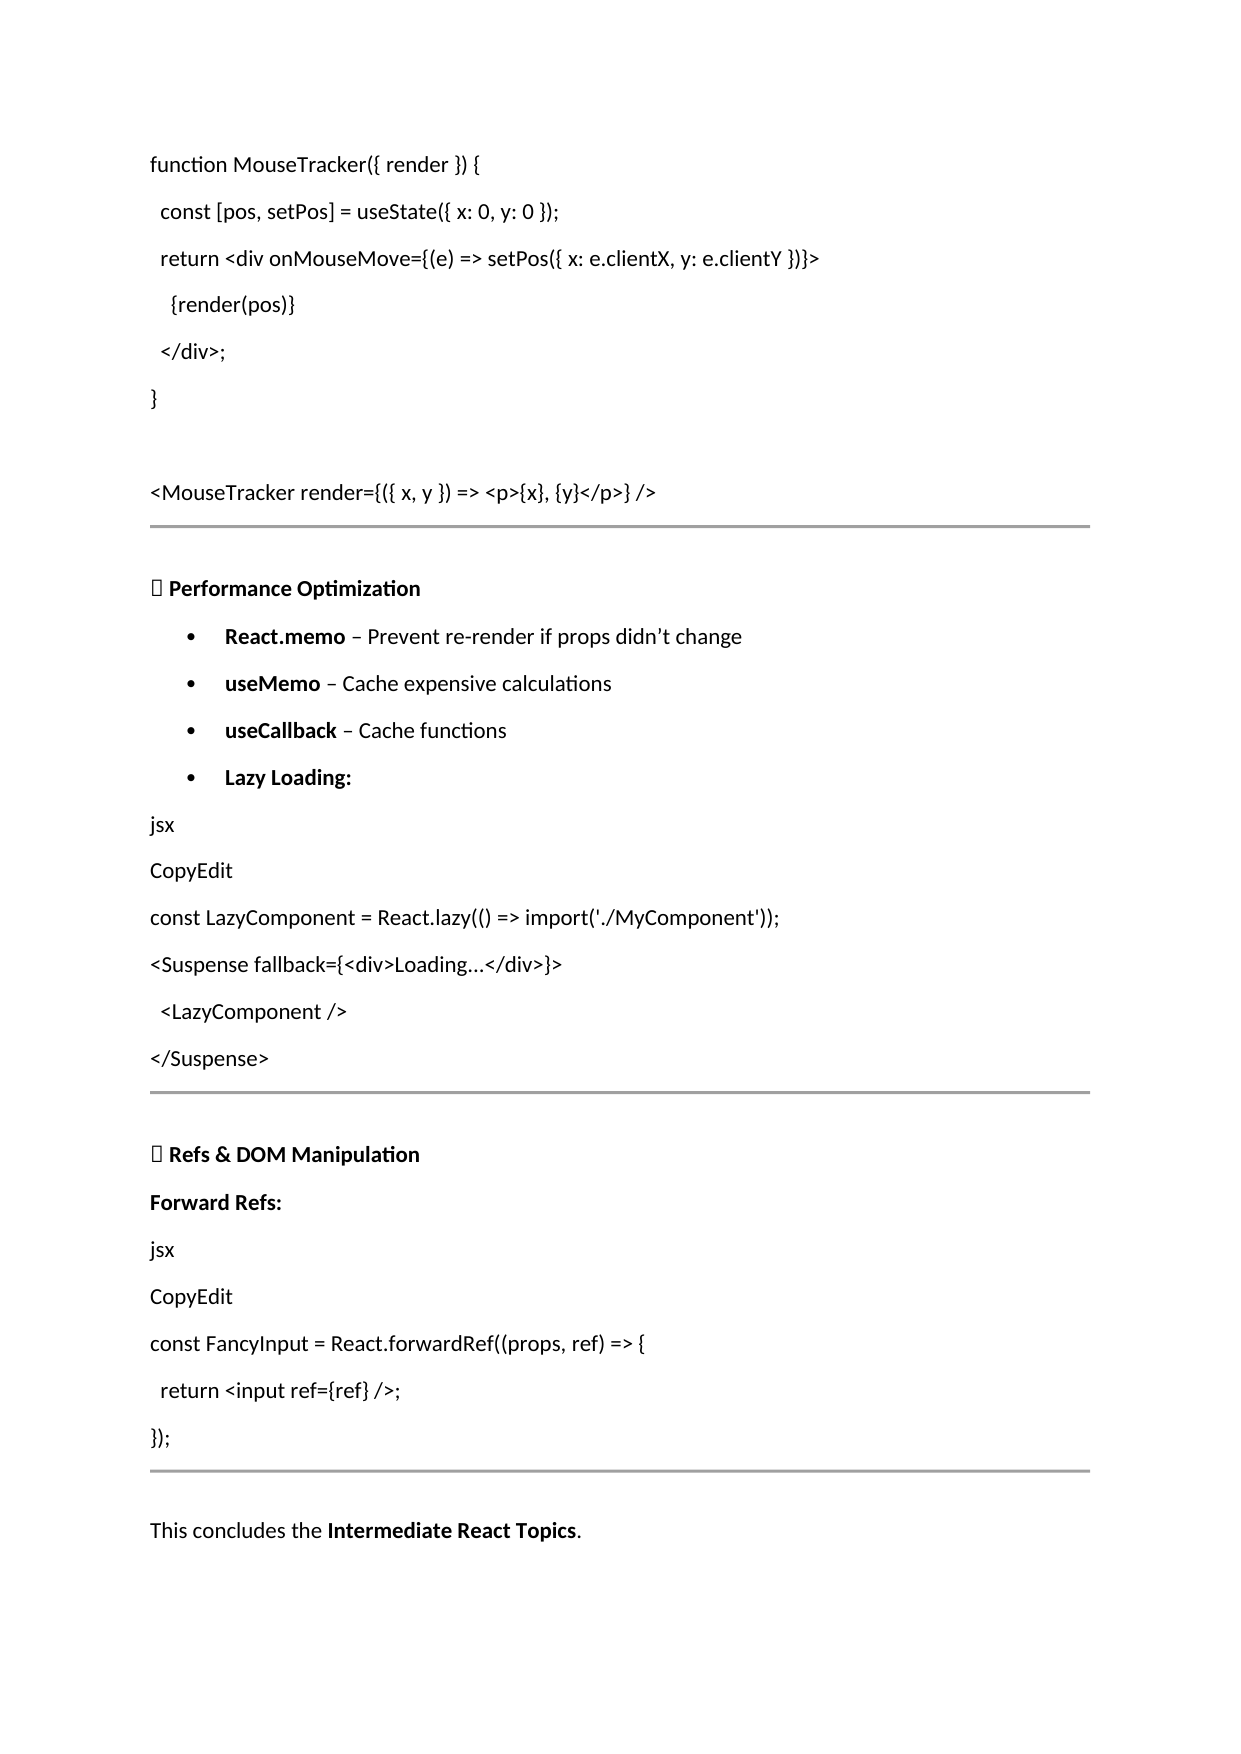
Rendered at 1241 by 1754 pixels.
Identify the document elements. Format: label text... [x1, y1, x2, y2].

list useCallback – Cache functions [187, 716, 1090, 744]
text <MouseTracker render={({ x, y }) => <p>{x}, {y}</p>} /> [150, 478, 1090, 506]
text } [150, 384, 1090, 412]
text CopyEdit [150, 1282, 1090, 1310]
text </div>; [150, 337, 1090, 366]
text jsx [150, 810, 1090, 838]
text {render(pos)} [150, 291, 1090, 319]
text const FancyInput = React.forwardRef((props, ref) => { [150, 1329, 1090, 1357]
text CopyEdit [150, 857, 1090, 885]
text 🔹 Refs & DOM Manipulation [150, 1138, 1090, 1169]
list Lazy Loading: [187, 763, 1090, 791]
text }); [150, 1423, 1090, 1451]
text return <input ref={ref} />; [150, 1376, 1090, 1404]
list React.memo – Prevent re-render if props didn’t change [187, 622, 1090, 650]
text Forward Refs: [150, 1188, 1090, 1216]
text return <div onMouseMove={(e) => setPos({ x: e.clientX, y: e.clientY })}> [150, 244, 1090, 272]
text This concludes the Intermediate React Topics. [150, 1516, 1090, 1544]
text </Suspense> [150, 1044, 1090, 1072]
text function MouseTracker({ render }) { [150, 150, 1090, 178]
list useMemo – Cache expensive calculations [187, 669, 1090, 697]
text const LazyComponent = React.lazy(() => import('./MyComponent')); [150, 903, 1090, 932]
text jsx [150, 1235, 1090, 1263]
text <LazyComponent /> [150, 997, 1090, 1025]
text const [pos, setPos] = useState({ x: 0, y: 0 }); [150, 197, 1090, 225]
text <Suspense fallback={<div>Loading...</div>}> [150, 950, 1090, 978]
text 🔹 Performance Optimization [150, 572, 1090, 603]
